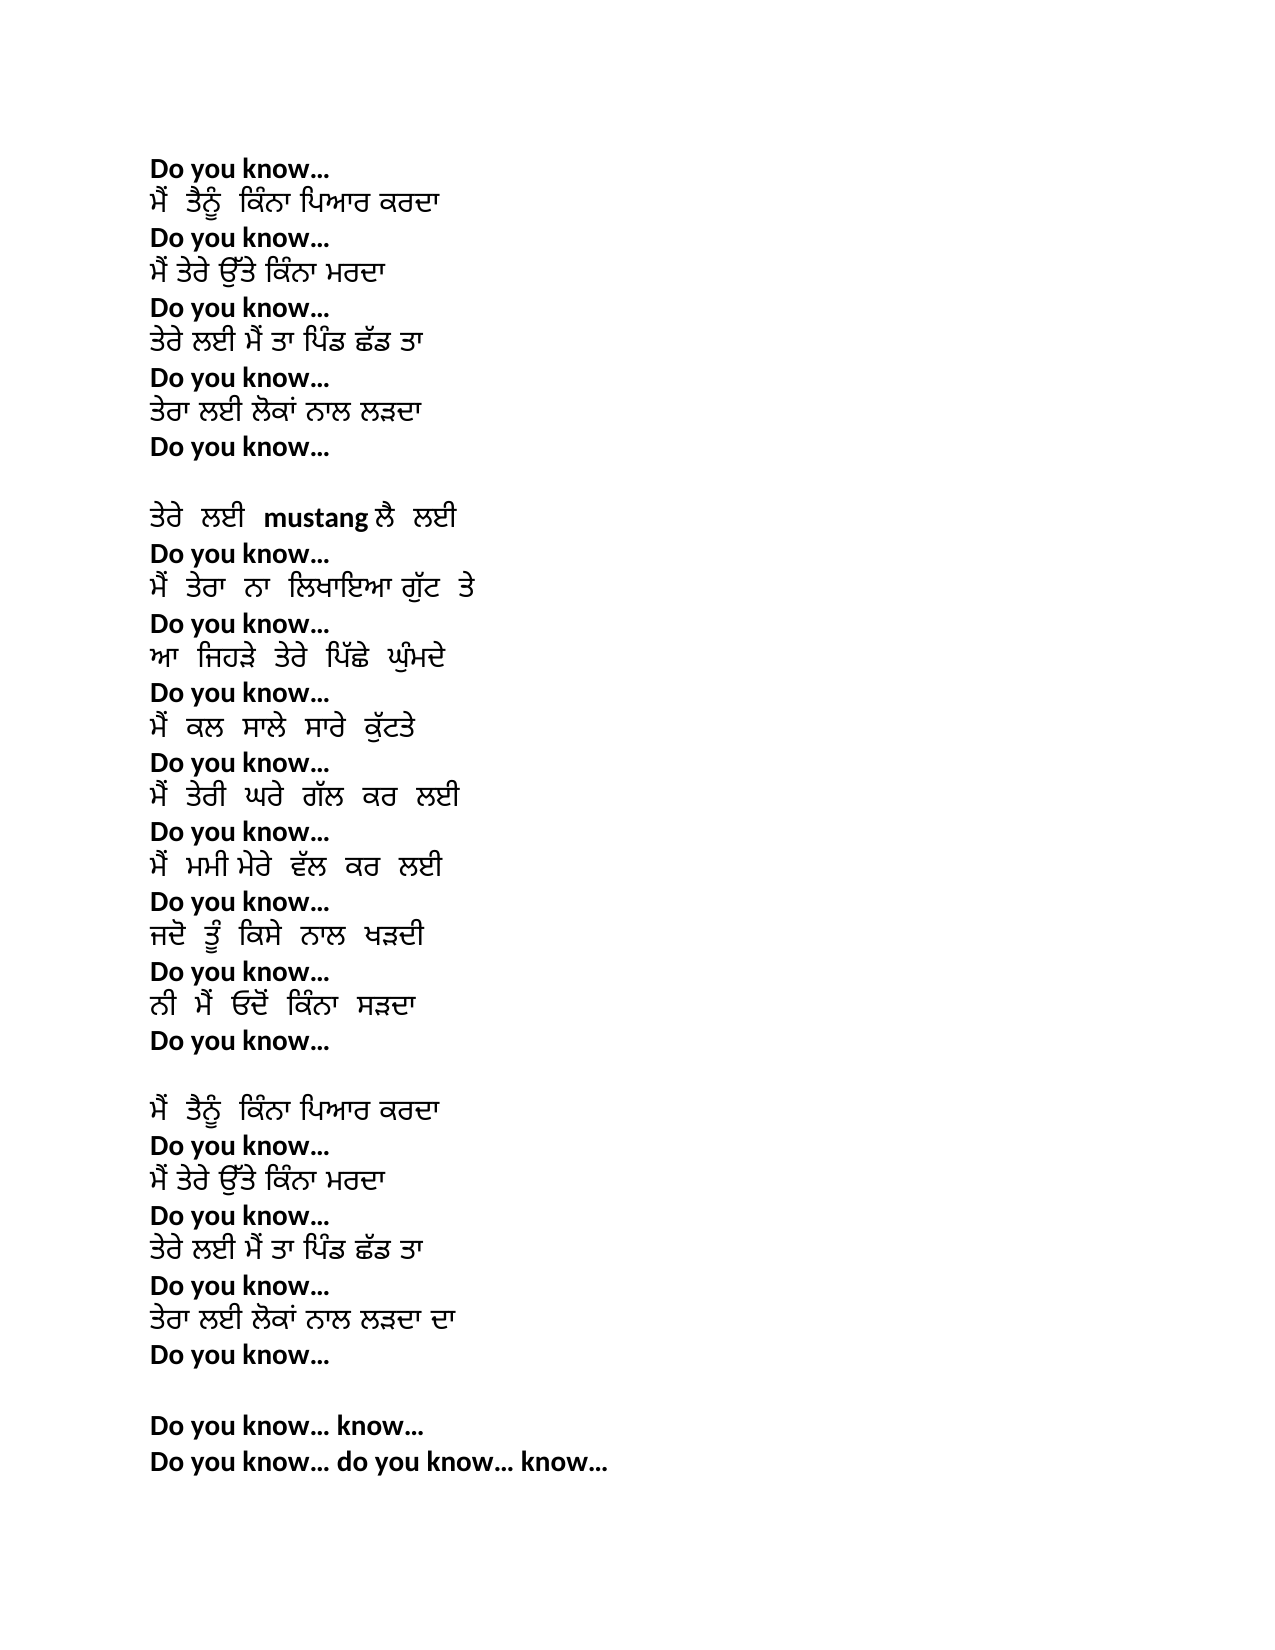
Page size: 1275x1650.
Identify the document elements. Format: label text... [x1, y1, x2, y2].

text ਤੇਰੇ ਲਈ mustang ਲੈ ਲਈ [150, 499, 1125, 535]
text Do you know… [150, 219, 1125, 255]
text Do you know… [150, 150, 1125, 186]
text ਤੇਰੇ ਲਈ ਮੈਂ ਤਾ ਪਿੰਡ ਛੱਡ ਤਾ [150, 325, 1125, 359]
text Do you know… do you know… know… [150, 1443, 1125, 1479]
text ਮੈਂ ਤੇਰਾ ਨਾ ਲਿਖਾਇਆ ਗੁੱਟ ਤੇ [150, 571, 1125, 605]
text Do you know… [150, 605, 1125, 640]
text Do you know… [150, 813, 1125, 849]
text Do you know… [150, 289, 1125, 325]
text Do you know… [150, 744, 1125, 779]
text ਤੇਰੇ ਲਈ ਮੈਂ ਤਾ ਪਿੰਡ ਛੱਡ ਤਾ [150, 1233, 1125, 1267]
text Do you know… [150, 428, 1125, 464]
text ਮੈਂ ਤੈਨੂੰ ਕਿੰਨਾ ਪਿਆਰ ਕਰਦਾ [150, 1093, 1125, 1127]
text Do you know… [150, 674, 1125, 710]
text ਤੇਰਾ ਲਈ ਲੋਕਾਂ ਨਾਲ ਲੜਦਾ [150, 394, 1125, 428]
text Do you know… [150, 1022, 1125, 1058]
text Do you know… [150, 953, 1125, 988]
text ਮੈਂ ਤੇਰੀ ਘਰੇ ਗੱਲ ਕਰ ਲਈ [150, 779, 1125, 813]
text ਮੈਂ ਕਲ ਸਾਲੇ ਸਾਰੇ ਕੁੱਟਤੇ [150, 710, 1125, 744]
text ਤੇਰਾ ਲਈ ਲੋਕਾਂ ਨਾਲ ਲੜਦਾ ਦਾ [150, 1302, 1125, 1336]
text Do you know… [150, 359, 1125, 394]
text Do you know… know… [150, 1407, 1125, 1443]
text Do you know… [150, 1127, 1125, 1163]
text Do you know… [150, 1267, 1125, 1302]
text ਮੈਂ ਤੇਰੇ ਉੱਤੇ ਕਿੰਨਾ ਮਰਦਾ [150, 1163, 1125, 1197]
text ਮੈਂ ਤੇਰੇ ਉੱਤੇ ਕਿੰਨਾ ਮਰਦਾ [150, 255, 1125, 289]
text Do you know… [150, 535, 1125, 571]
text ਜਦੋ ਤੂੰ ਕਿਸੇ ਨਾਲ ਖੜਦੀ [150, 919, 1125, 953]
text ਨੀ ਮੈਂ ਓਦੋਂ ਕਿੰਨਾ ਸੜਦਾ [150, 988, 1125, 1022]
text ਆ ਜਿਹੜੇ ਤੇਰੇ ਪਿੱਛੇ ਘੁੰਮਦੇ [150, 640, 1125, 674]
text Do you know… [150, 1336, 1125, 1372]
text ਮੈਂ ਮਮੀ ਮੇਰੇ ਵੱਲ ਕਰ ਲਈ [150, 849, 1125, 883]
text Do you know… [150, 1197, 1125, 1233]
text Do you know… [150, 883, 1125, 919]
text ਮੈਂ ਤੈਨੂੰ ਕਿੰਨਾ ਪਿਆਰ ਕਰਦਾ [150, 186, 1125, 219]
